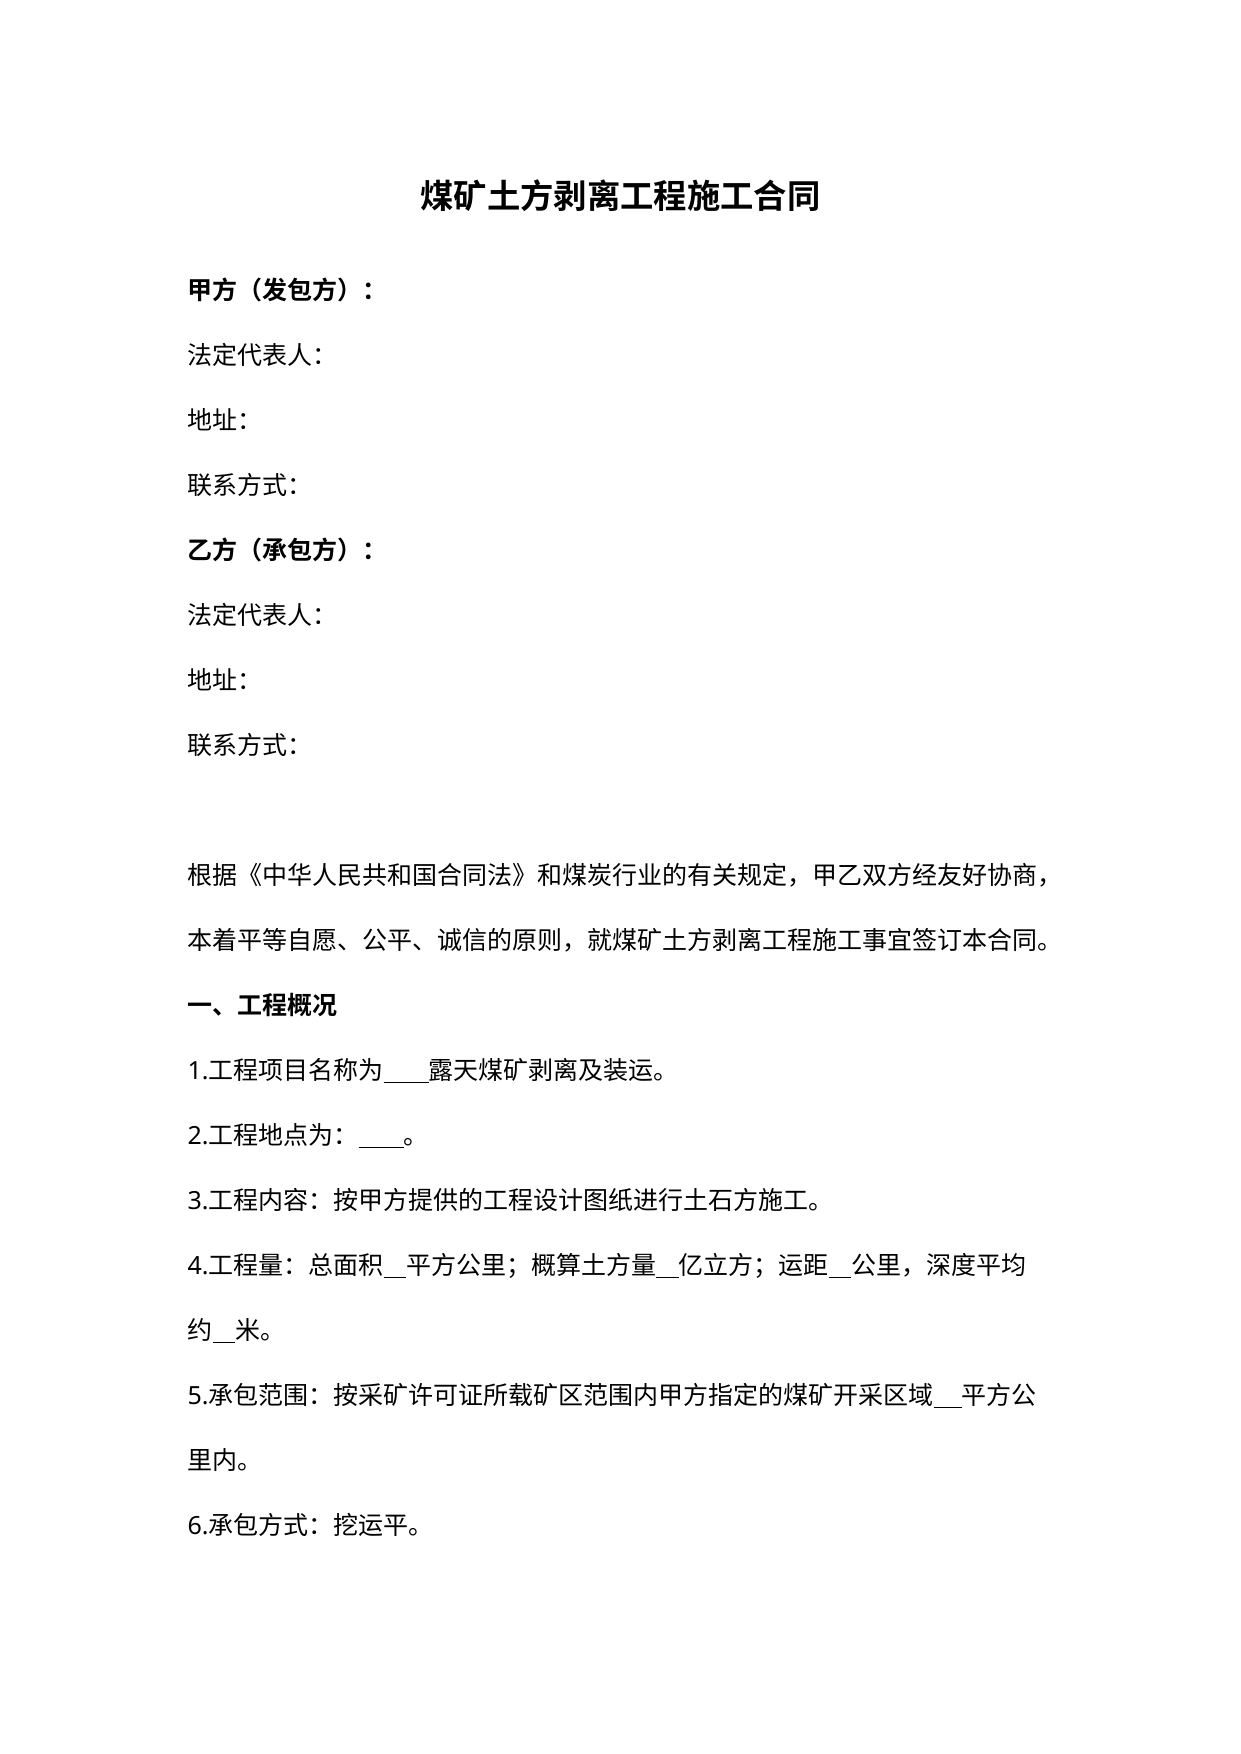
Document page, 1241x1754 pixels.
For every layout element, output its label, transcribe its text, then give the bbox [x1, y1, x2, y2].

text 地址： [187, 646, 1053, 711]
text 联系方式： [187, 711, 1053, 776]
text 根据《中华人民共和国合同法》和煤炭行业的有关规定，甲乙双方经友好协商，本着平等自愿、公平、诚信的原则，就煤矿土方剥离工程施工事宜签订本合同。 [187, 841, 1053, 971]
text 3.工程内容：按甲方提供的工程设计图纸进行土石方施工。 [187, 1166, 1053, 1231]
text 2.工程地点为： 。 [187, 1101, 1053, 1166]
text 4.工程量：总面积 平方公里；概算土方量 亿立方；运距 公里，深度平均约 米。 [187, 1231, 1053, 1361]
text 1.工程项目名称为 露天煤矿剥离及装运。 [187, 1036, 1053, 1101]
text 6.承包方式：挖运平。 [187, 1491, 1053, 1556]
text 法定代表人： [187, 581, 1053, 646]
text 联系方式： [187, 451, 1053, 516]
subtitle 煤矿土方剥离工程施工合同 [187, 162, 1053, 227]
text 法定代表人： [187, 321, 1053, 386]
text 乙方（承包方）： [187, 516, 1053, 581]
subtitle 一、工程概况 [187, 971, 1053, 1036]
text 5.承包范围：按采矿许可证所载矿区范围内甲方指定的煤矿开采区域 平方公里内。 [187, 1361, 1053, 1491]
text 甲方（发包方）： [187, 256, 1053, 321]
text 地址： [187, 386, 1053, 451]
